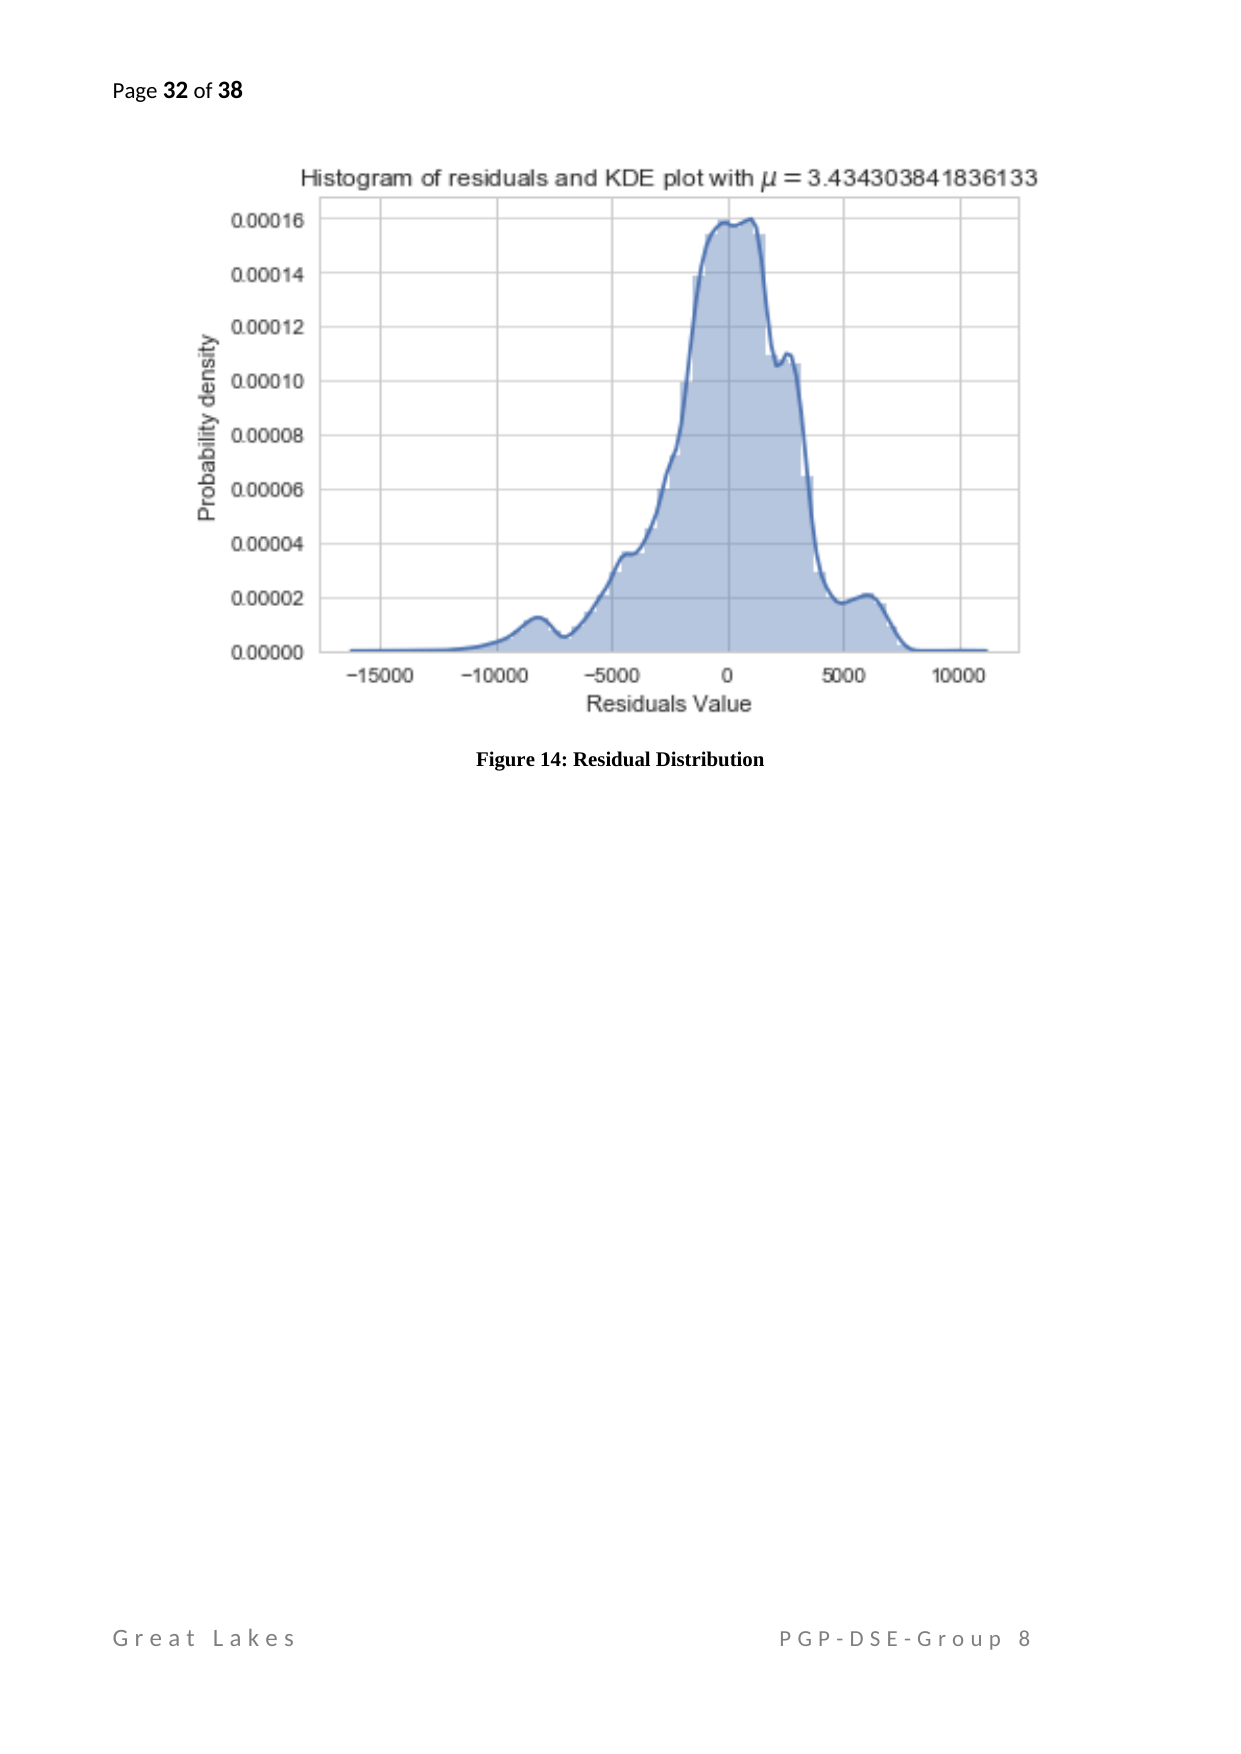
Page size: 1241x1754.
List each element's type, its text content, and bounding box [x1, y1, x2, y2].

picture [186, 150, 1054, 729]
text Figure 14: Residual Distribution [112, 747, 1128, 771]
